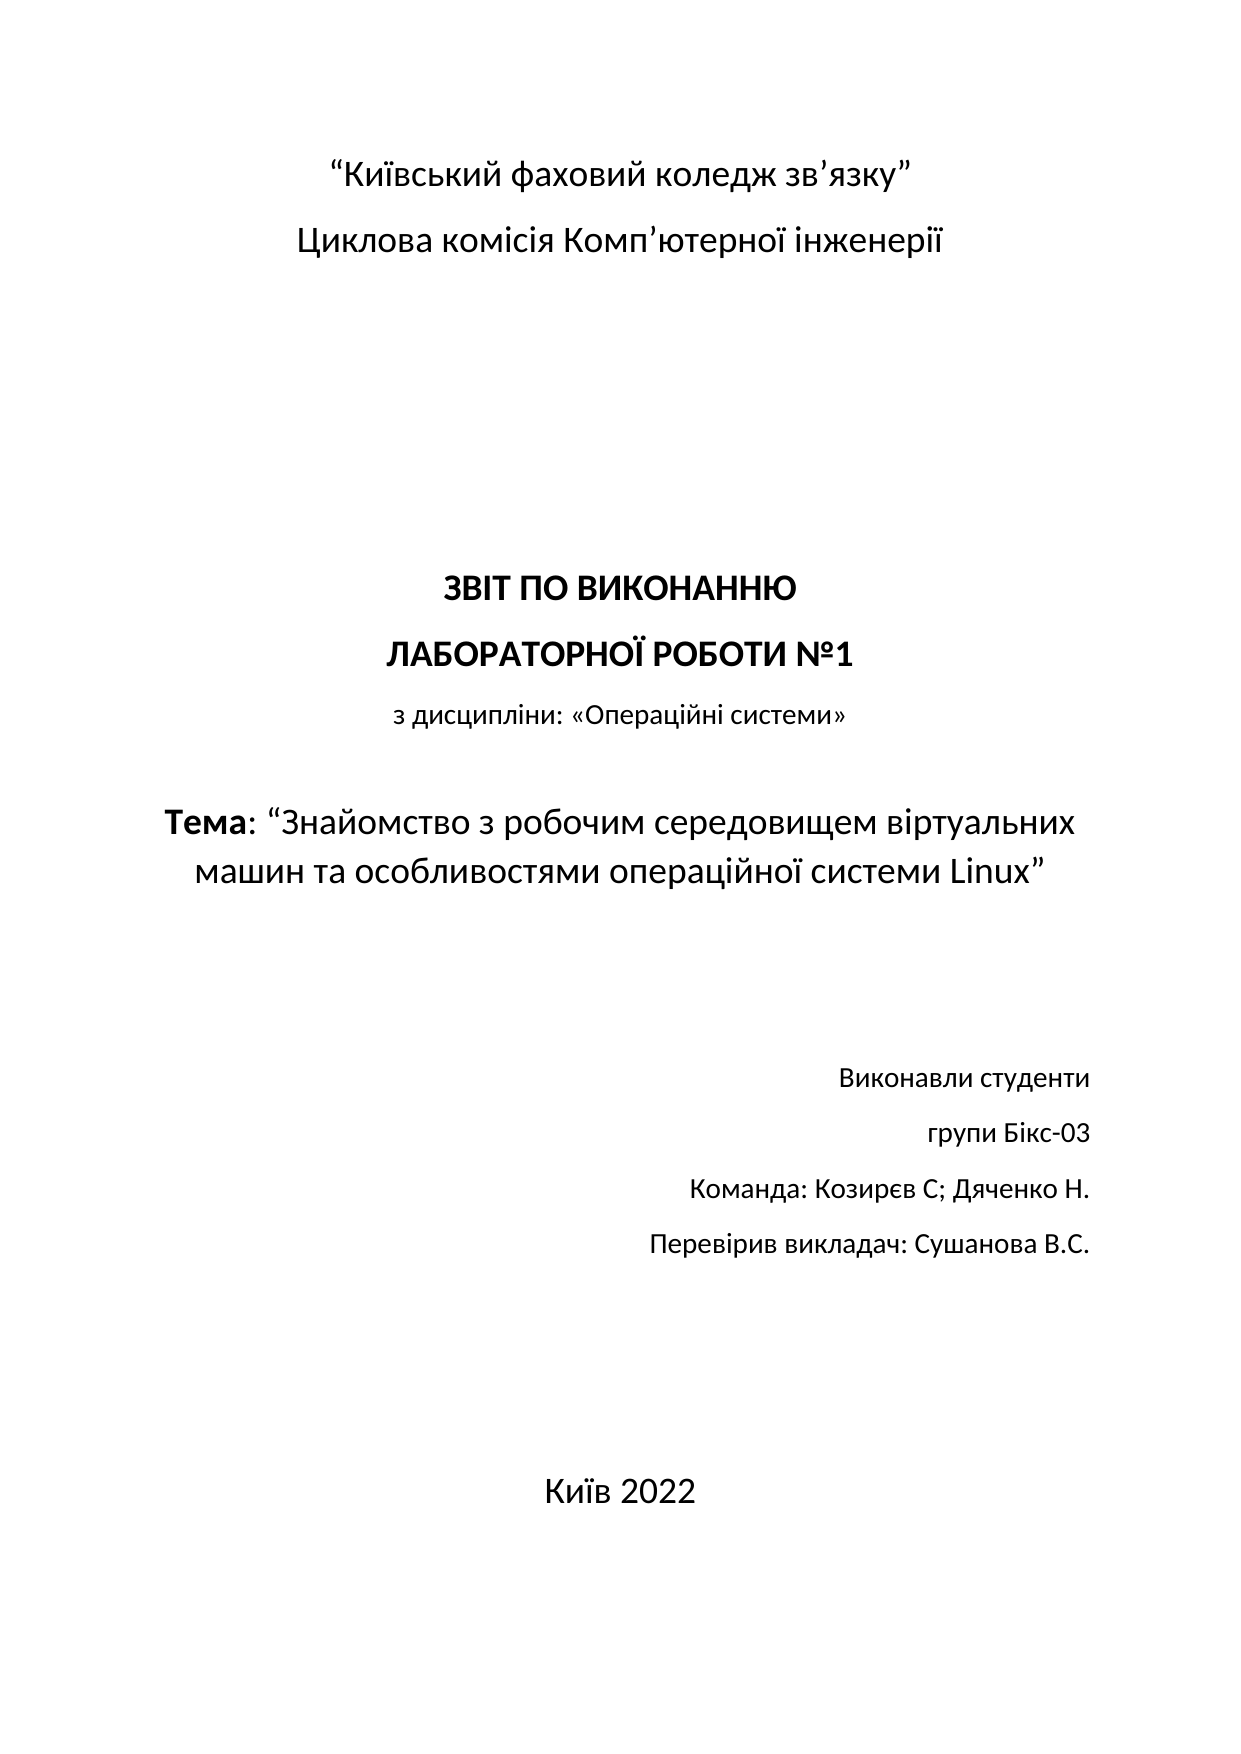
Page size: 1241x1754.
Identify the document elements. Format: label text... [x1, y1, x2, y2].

text групи Бікс-03 [150, 1114, 1090, 1150]
text Київ 2022 [150, 1467, 1090, 1513]
text ЗВІТ ПО ВИКОНАННЮ [150, 563, 1090, 609]
text Циклова комісія Комп’ютерної інженерії [150, 216, 1090, 262]
text “Київський фаховий коледж зв’язку” [150, 150, 1090, 196]
text з дисципліни: «Операційні системи» [150, 696, 1090, 731]
text Тема: “Знайомство з робочим середовищем віртуальних машин та особливостями операційної системи Linux” [150, 798, 1090, 893]
text Перевірив викладач: Сушанова В.С. [150, 1225, 1090, 1260]
text Команда: Козирєв С; Дяченко Н. [150, 1170, 1090, 1205]
text Виконавли студенти [150, 1059, 1090, 1095]
text ЛАБОРАТОРНОЇ РОБОТИ №1 [150, 630, 1090, 676]
